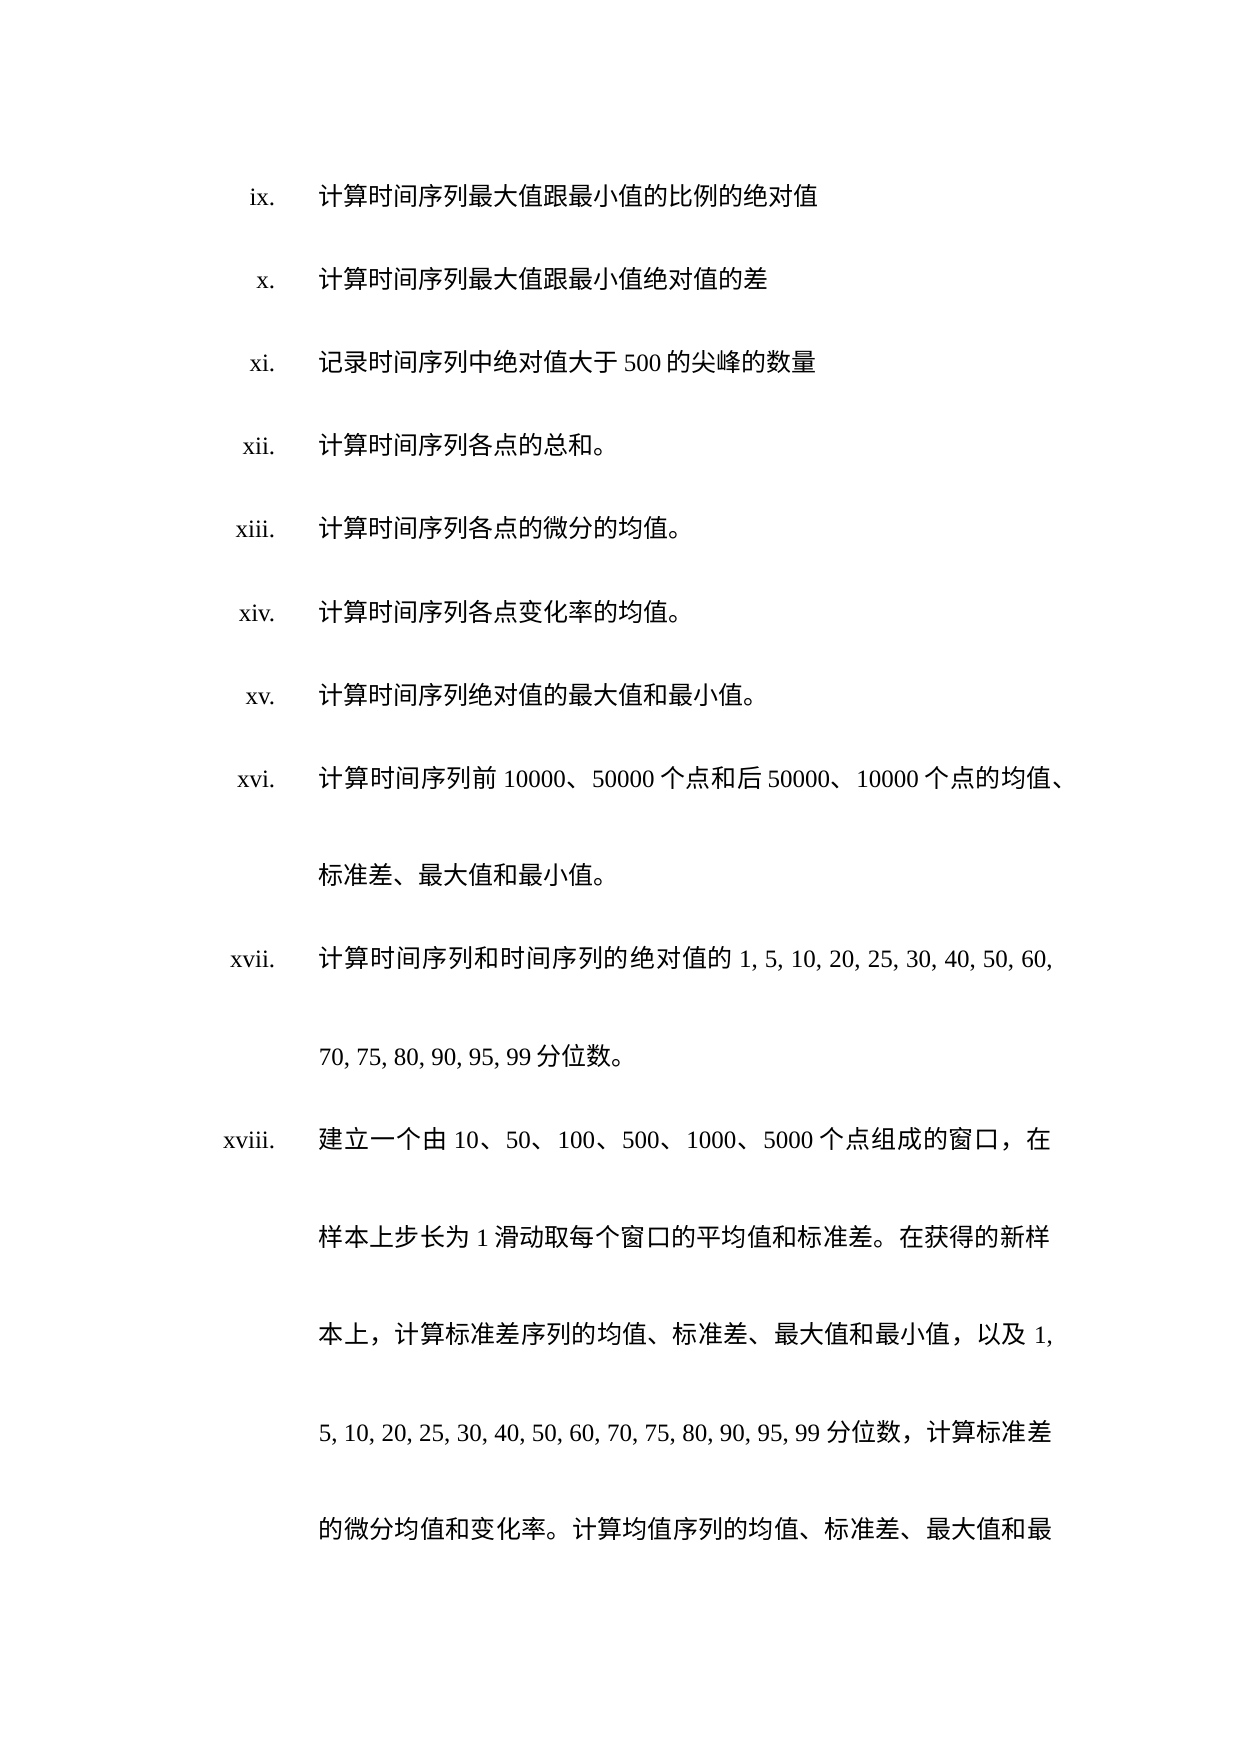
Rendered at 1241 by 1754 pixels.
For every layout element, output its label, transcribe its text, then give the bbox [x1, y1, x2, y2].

list 计算时间序列绝对值的最大值和最小值。 [275, 661, 1053, 726]
list 记录时间序列中绝对值大于500的尖峰的数量 [275, 328, 1053, 393]
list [275, 1105, 1053, 1560]
list 计算时间序列最大值跟最小值的比例的绝对值 [275, 162, 1053, 227]
list 计算时间序列各点的总和。 [275, 411, 1053, 476]
list 计算时间序列各点的微分的均值。 [275, 494, 1053, 559]
list 计算时间序列各点变化率的均值。 [275, 578, 1053, 643]
list 计算时间序列最大值跟最小值绝对值的差 [275, 245, 1053, 310]
list 计算时间序列前10000、50000个点和后50000、10000个点的均值、标准差、最大值和最小值。 [275, 744, 1053, 906]
list 计算时间序列和时间序列的绝对值的1, 5, 10, 20, 25, 30, 40, 50, 60, 70, 75, 80, 90, 95, 99分位数。 [275, 924, 1053, 1087]
